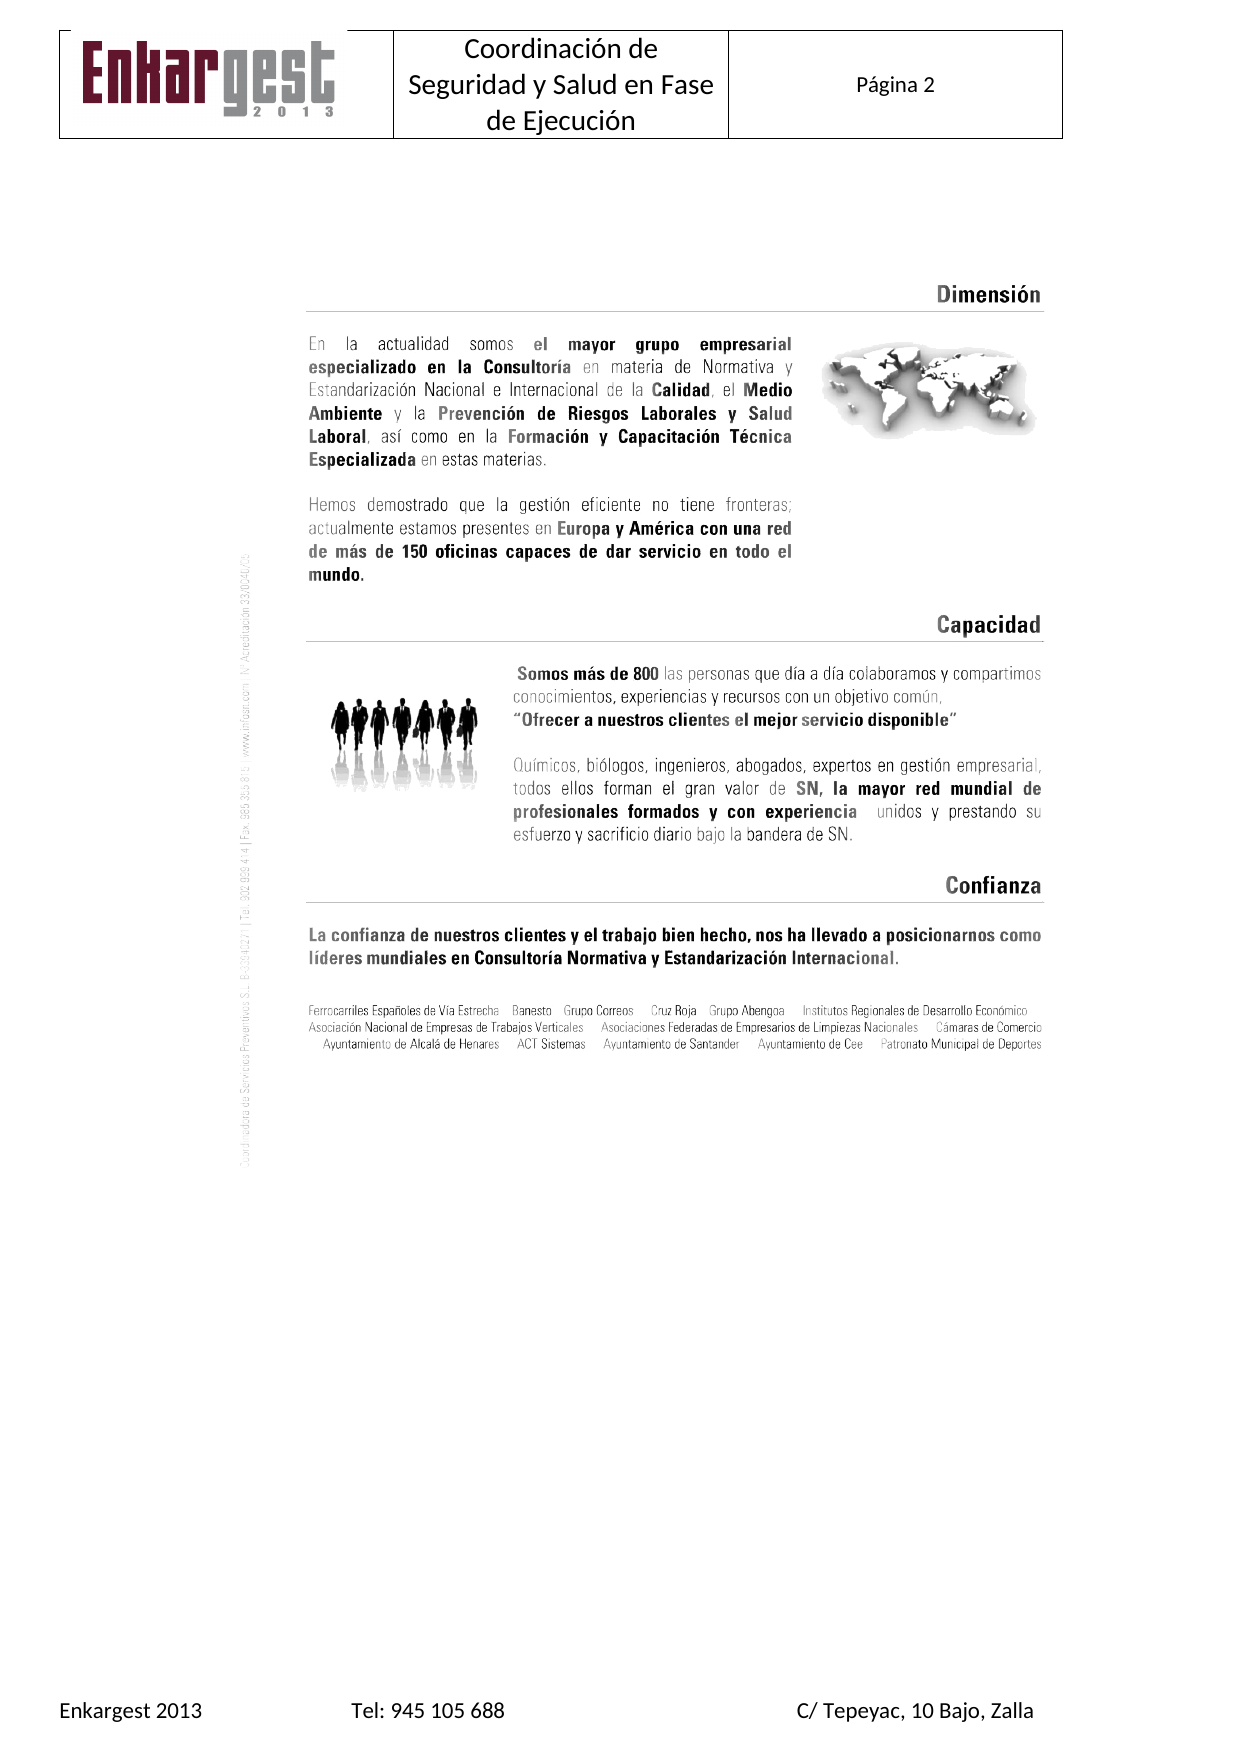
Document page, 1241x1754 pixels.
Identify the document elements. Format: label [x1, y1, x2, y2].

picture [70, 30, 348, 126]
picture [237, 279, 1054, 1168]
